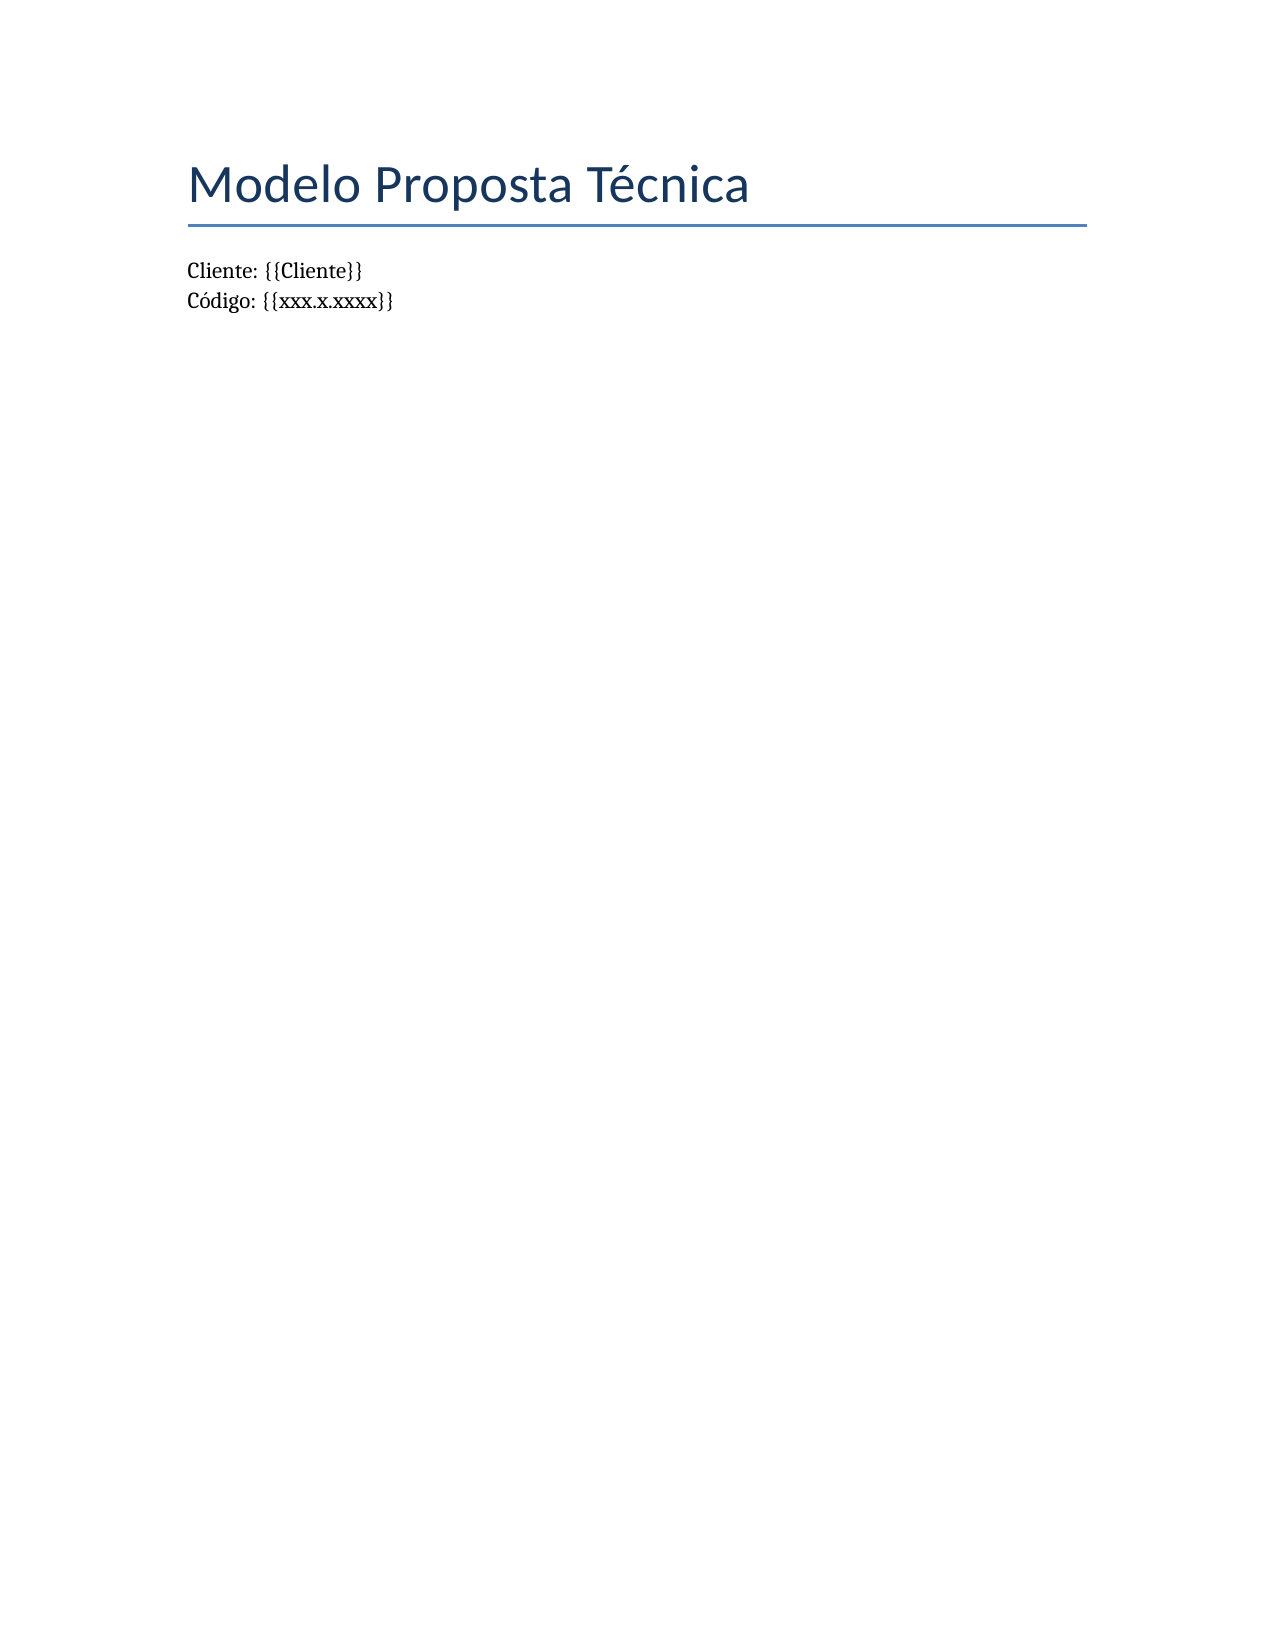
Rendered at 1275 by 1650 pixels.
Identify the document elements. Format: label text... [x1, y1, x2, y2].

text Cliente: {{Cliente}} Código: {{xxx.x.xxxx}} [187, 258, 1087, 314]
title Modelo Proposta Técnica [187, 150, 1087, 227]
